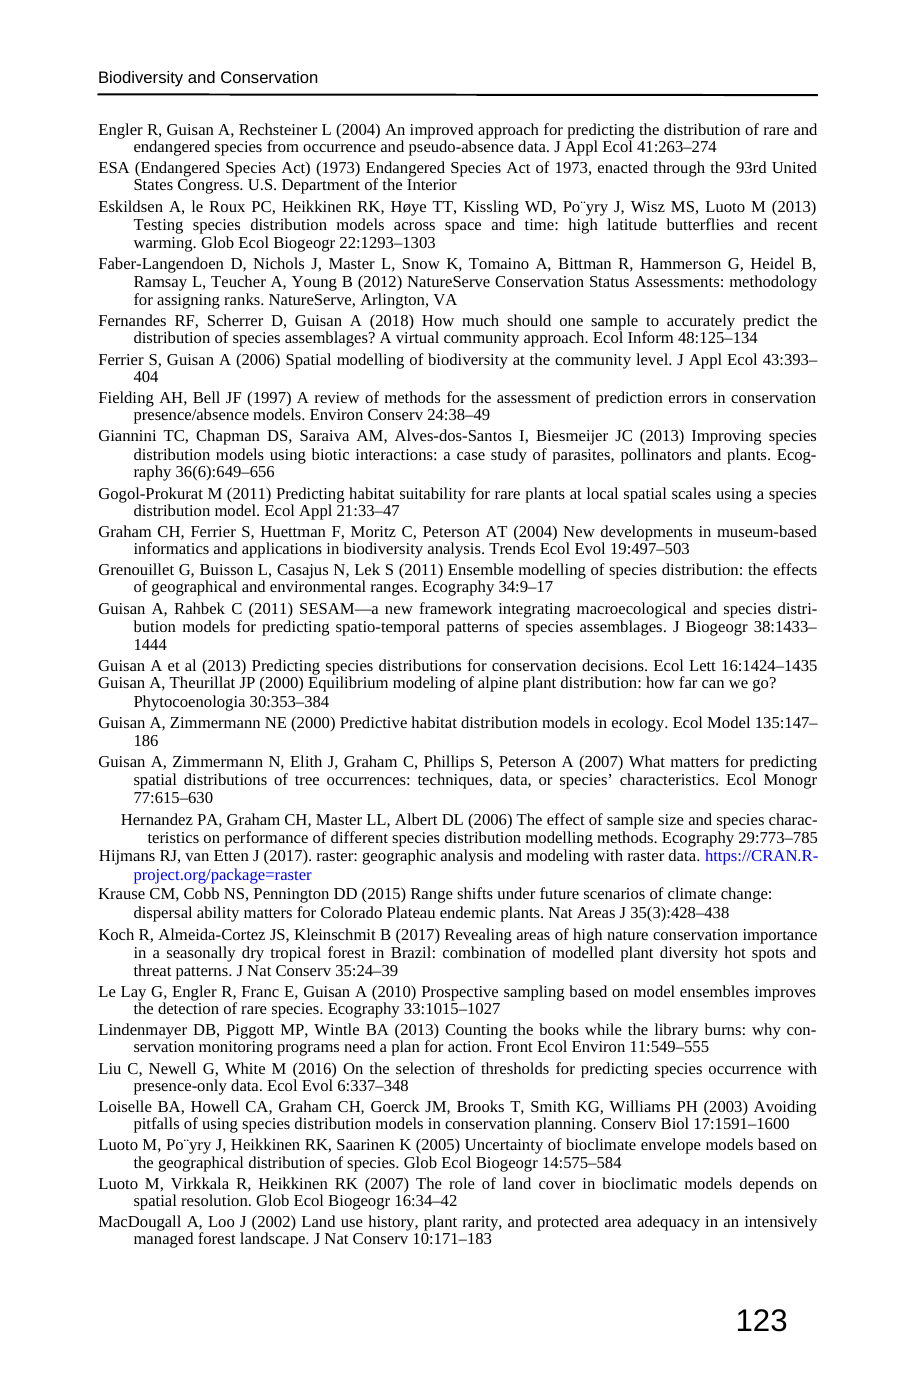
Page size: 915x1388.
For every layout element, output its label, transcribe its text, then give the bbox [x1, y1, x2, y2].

text Graham CH, Ferrier S, Huettman F, Moritz C, Peterson AT (2004) New developments in museum-based informatics and applications in biodiversity analysis. Trends Ecol Evol 19:497–503 [98, 523, 818, 558]
text Luoto M, Virkkala R, Heikkinen RK (2007) The role of land cover in bioclimatic models depends on spatial resolution. Glob Ecol Biogeogr 16:34–42 [98, 1175, 818, 1210]
text MacDougall A, Loo J (2002) Land use history, plant rarity, and protected area adequacy in an intensively managed forest landscape. J Nat Conserv 10:171–183 [98, 1214, 818, 1248]
text Gogol-Prokurat M (2011) Predicting habitat suitability for rare plants at local spatial scales using a species distribution model. Ecol Appl 21:33–47 [98, 485, 818, 520]
text ESA (Endangered Species Act) (1973) Endangered Species Act of 1973, enacted through the 93rd United States Congress. U.S. Department of the Interior [98, 160, 818, 194]
text Guisan A, Zimmermann NE (2000) Predictive habitat distribution models in ecology. Ecol Model 135:147–186 [98, 715, 818, 749]
text Giannini TC, Chapman DS, Saraiva AM, Alves-dos-Santos I, Biesmeijer JC (2013) Improving species distribution models using biotic interactions: a case study of parasites, pollinators and plants. Ecog-raphy 36(6):649–656 [98, 428, 818, 481]
text Luoto M, Po¨yry J, Heikkinen RK, Saarinen K (2005) Uncertainty of bioclimate envelope models based on the geographical distribution of species. Glob Ecol Biogeogr 14:575–584 [98, 1137, 818, 1172]
text dispersal ability matters for Colorado Plateau endemic plants. Nat Areas J 35(3):428–438 [133, 903, 818, 922]
text Biodiversity and Conservation [98, 67, 818, 87]
text Krause CM, Cobb NS, Pennington DD (2015) Range shifts under future scenarios of climate change: [98, 884, 818, 903]
text 123 [735, 1302, 818, 1338]
text Grenouillet G, Buisson L, Casajus N, Lek S (2011) Ensemble modelling of species distribution: the effects of geographical and environmental ranges. Ecography 34:9–17 [98, 562, 818, 596]
text Liu C, Newell G, White M (2016) On the selection of thresholds for predicting species occurrence with presence-only data. Ecol Evol 6:337–348 [98, 1060, 818, 1095]
text Le Lay G, Engler R, Franc E, Guisan A (2010) Prospective sampling based on model ensembles improves the detection of rare species. Ecography 33:1015–1027 [98, 984, 818, 1018]
text Guisan A, Rahbek C (2011) SESAM—a new framework integrating macroecological and species distri-bution models for predicting spatio-temporal patterns of species assemblages. J Biogeogr 38:1433–1444 [98, 600, 818, 654]
text Fielding AH, Bell JF (1997) A review of methods for the assessment of prediction errors in conservation presence/absence models. Environ Conserv 24:38–49 [98, 389, 818, 424]
text Faber-Langendoen D, Nichols J, Master L, Snow K, Tomaino A, Bittman R, Hammerson G, Heidel B, Ramsay L, Teucher A, Young B (2012) NatureServe Conservation Status Assessments: methodology for assigning ranks. NatureServe, Arlington, VA [98, 256, 818, 309]
text project.org/package=raster [133, 865, 818, 884]
text Phytocoenologia 30:353–384 [133, 692, 818, 711]
text Guisan A, Zimmermann N, Elith J, Graham C, Phillips S, Peterson A (2007) What matters for predicting spatial distributions of tree occurrences: techniques, data, or species’ characteristics. Ecol Monogr 77:615–630 [98, 753, 818, 807]
text Koch R, Almeida-Cortez JS, Kleinschmit B (2017) Revealing areas of high nature conservation importance in a seasonally dry tropical forest in Brazil: combination of modelled plant diversity hot spots and threat patterns. J Nat Conserv 35:24–39 [98, 926, 818, 980]
text Hernandez PA, Graham CH, Master LL, Albert DL (2006) The effect of sample size and species charac-teristics on performance of different species distribution modelling methods. Ecography 29:773–785 Hijmans RJ, van Etten J (2017). raster: geographic analysis and modeling with raster data. https://CRAN.R- [98, 811, 818, 864]
text Guisan A et al (2013) Predicting species distributions for conservation decisions. Ecol Lett 16:1424–1435 Guisan A, Theurillat JP (2000) Equilibrium modeling of alpine plant distribution: how far can we go? [98, 658, 818, 692]
text Loiselle BA, Howell CA, Graham CH, Goerck JM, Brooks T, Smith KG, Williams PH (2003) Avoiding pitfalls of using species distribution models in conservation planning. Conserv Biol 17:1591–1600 [98, 1099, 818, 1133]
text Eskildsen A, le Roux PC, Heikkinen RK, Høye TT, Kissling WD, Po¨yry J, Wisz MS, Luoto M (2013) Testing species distribution models across space and time: high latitude butterflies and recent warming. Glob Ecol Biogeogr 22:1293–1303 [98, 198, 818, 252]
text Fernandes RF, Scherrer D, Guisan A (2018) How much should one sample to accurately predict the distribution of species assemblages? A virtual community approach. Ecol Inform 48:125–134 [98, 313, 818, 347]
text Engler R, Guisan A, Rechsteiner L (2004) An improved approach for predicting the distribution of rare and endangered species from occurrence and pseudo-absence data. J Appl Ecol 41:263–274 [98, 122, 818, 156]
text Lindenmayer DB, Piggott MP, Wintle BA (2013) Counting the books while the library burns: why con-servation monitoring programs need a plan for action. Front Ecol Environ 11:549–555 [98, 1022, 818, 1056]
text Ferrier S, Guisan A (2006) Spatial modelling of biodiversity at the community level. J Appl Ecol 43:393–404 [98, 351, 818, 386]
